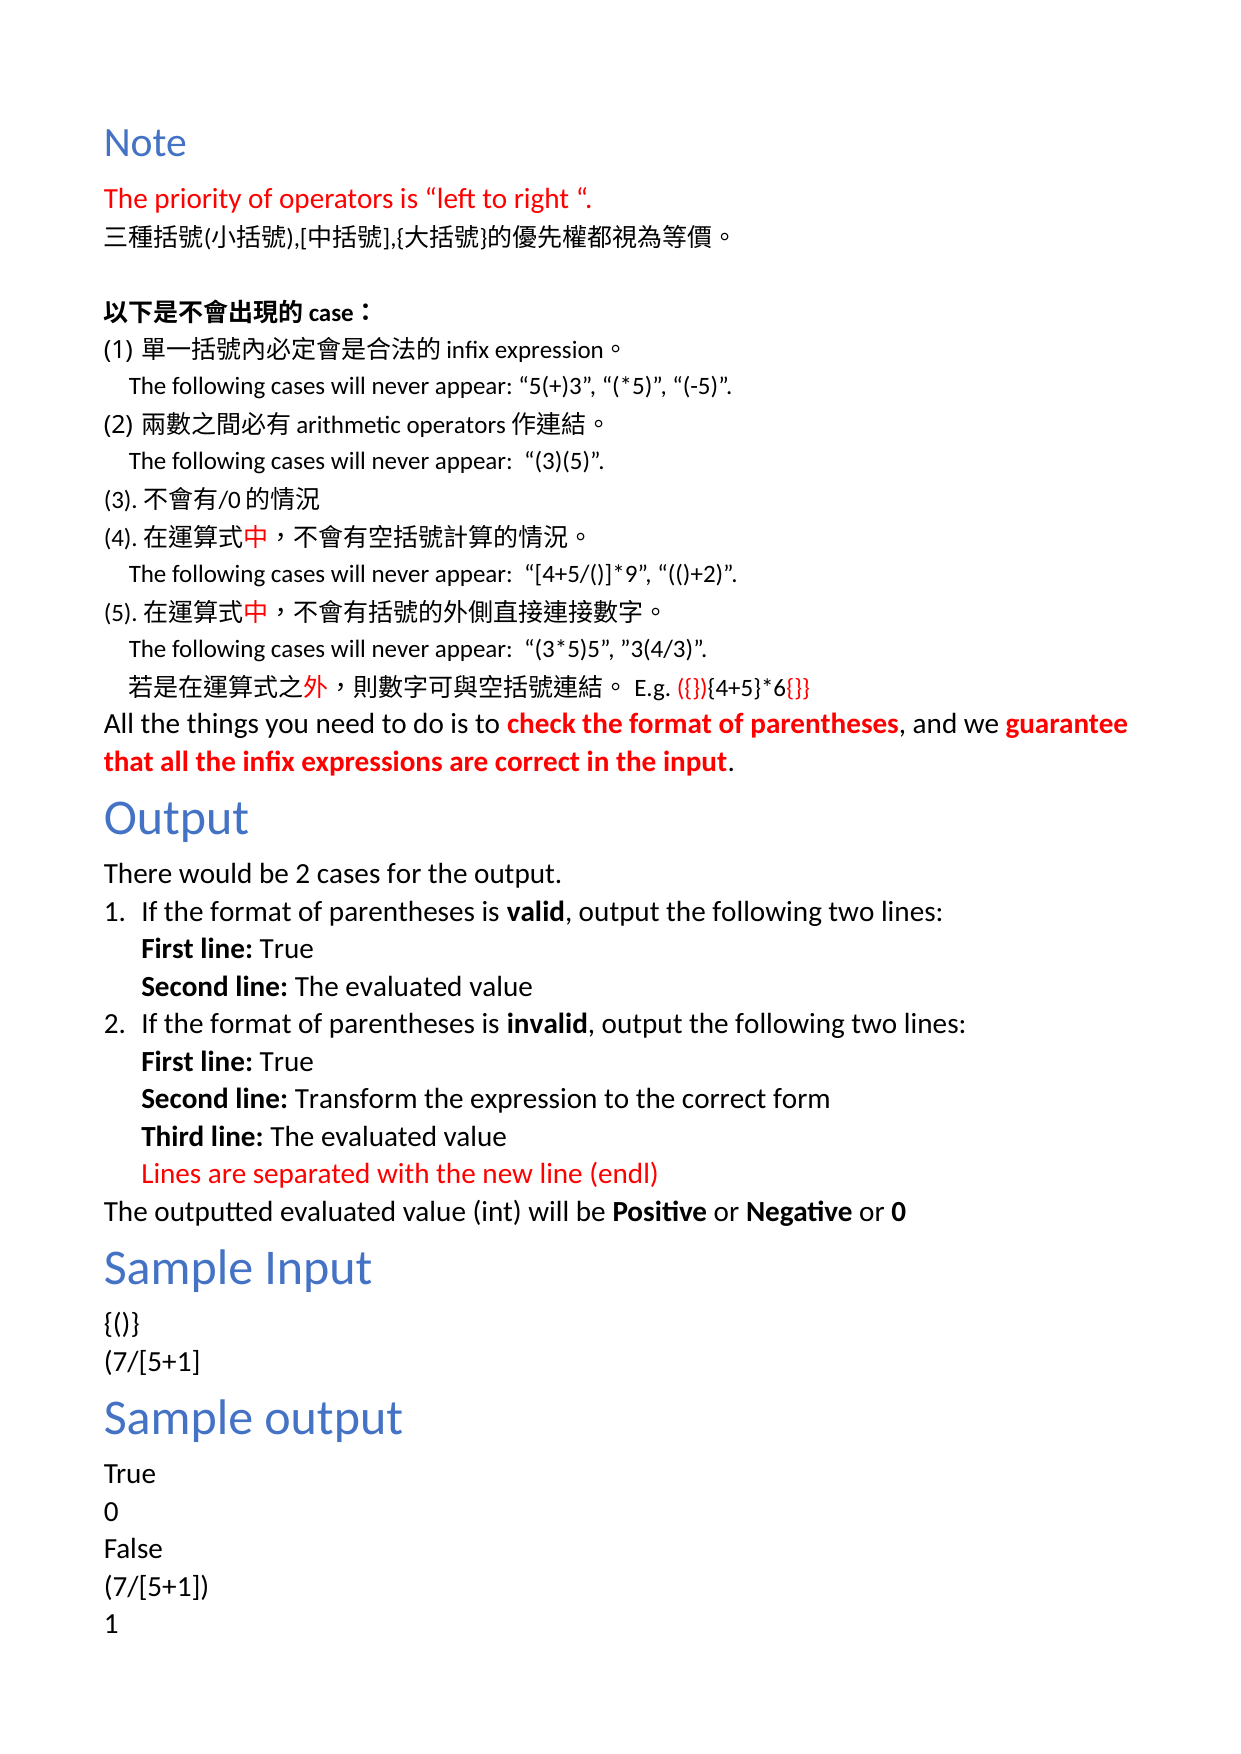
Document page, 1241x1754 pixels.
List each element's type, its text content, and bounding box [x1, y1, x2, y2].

list 兩數之間必有arithmetic operators作連結。 [103, 404, 1152, 442]
text The priority of operators is “left to right “. [103, 179, 1152, 217]
text 若是在運算式之外，則數字可與空括號連結。 E.g. ({}){4+5}*6{}} [128, 667, 1152, 704]
text (5). 在運算式中，不會有括號的外側直接連接數字。 [103, 592, 1152, 629]
text The following cases will never appear: “[4+5/()]*9”, “(()+2)”. [128, 554, 1152, 592]
text The outputted evaluated value (int) will be Positive or Negative or 0 [103, 1192, 1152, 1229]
text All the things you need to do is to check the format of parentheses, and we guarantee that all the infix expressions are correct in the input. [103, 704, 1152, 779]
text (4). 在運算式中，不會有空括號計算的情況。 [103, 517, 1152, 554]
text {()} [103, 1304, 1152, 1342]
text There would be 2 cases for the output. [103, 854, 1152, 892]
text Note [103, 104, 1152, 179]
list Second line: The evaluated value [141, 967, 1152, 1004]
text 以下是不會出現的case： [103, 292, 1152, 329]
list If the format of parentheses is invalid, output the following two lines: [103, 1004, 1152, 1042]
list First line: True [141, 929, 1152, 967]
text 三種括號(小括號),[中括號],{大括號}的優先權都視為等價。 [103, 217, 1152, 254]
text Third line: The evaluated value [141, 1117, 1152, 1154]
text The following cases will never appear: “(3)(5)”. [128, 442, 1152, 479]
text (7/[5+1] [103, 1342, 1152, 1379]
text True [103, 1454, 1152, 1492]
text Sample Input [103, 1229, 1152, 1304]
text (3). 不會有/0的情況 [103, 479, 1152, 517]
text Lines are separated with the new line (endl) [103, 1154, 1152, 1192]
text 0 [103, 1492, 1152, 1529]
text The following cases will never appear: “(3*5)5”, ”3(4/3)”. [128, 629, 1152, 667]
text The following cases will never appear: “5(+)3”, “(*5)”, “(-5)”. [128, 367, 1152, 404]
text (7/[5+1]) [103, 1567, 1152, 1604]
text False [103, 1529, 1152, 1567]
list First line: True [141, 1042, 1152, 1079]
list Second line: Transform the expression to the correct form [141, 1079, 1152, 1117]
list If the format of parentheses is valid, output the following two lines: [103, 892, 1152, 929]
text Output [103, 779, 1152, 854]
list 單一括號內必定會是合法的infix expression。 [103, 329, 1152, 367]
text 1 [103, 1604, 1152, 1642]
text Sample output [103, 1379, 1152, 1454]
